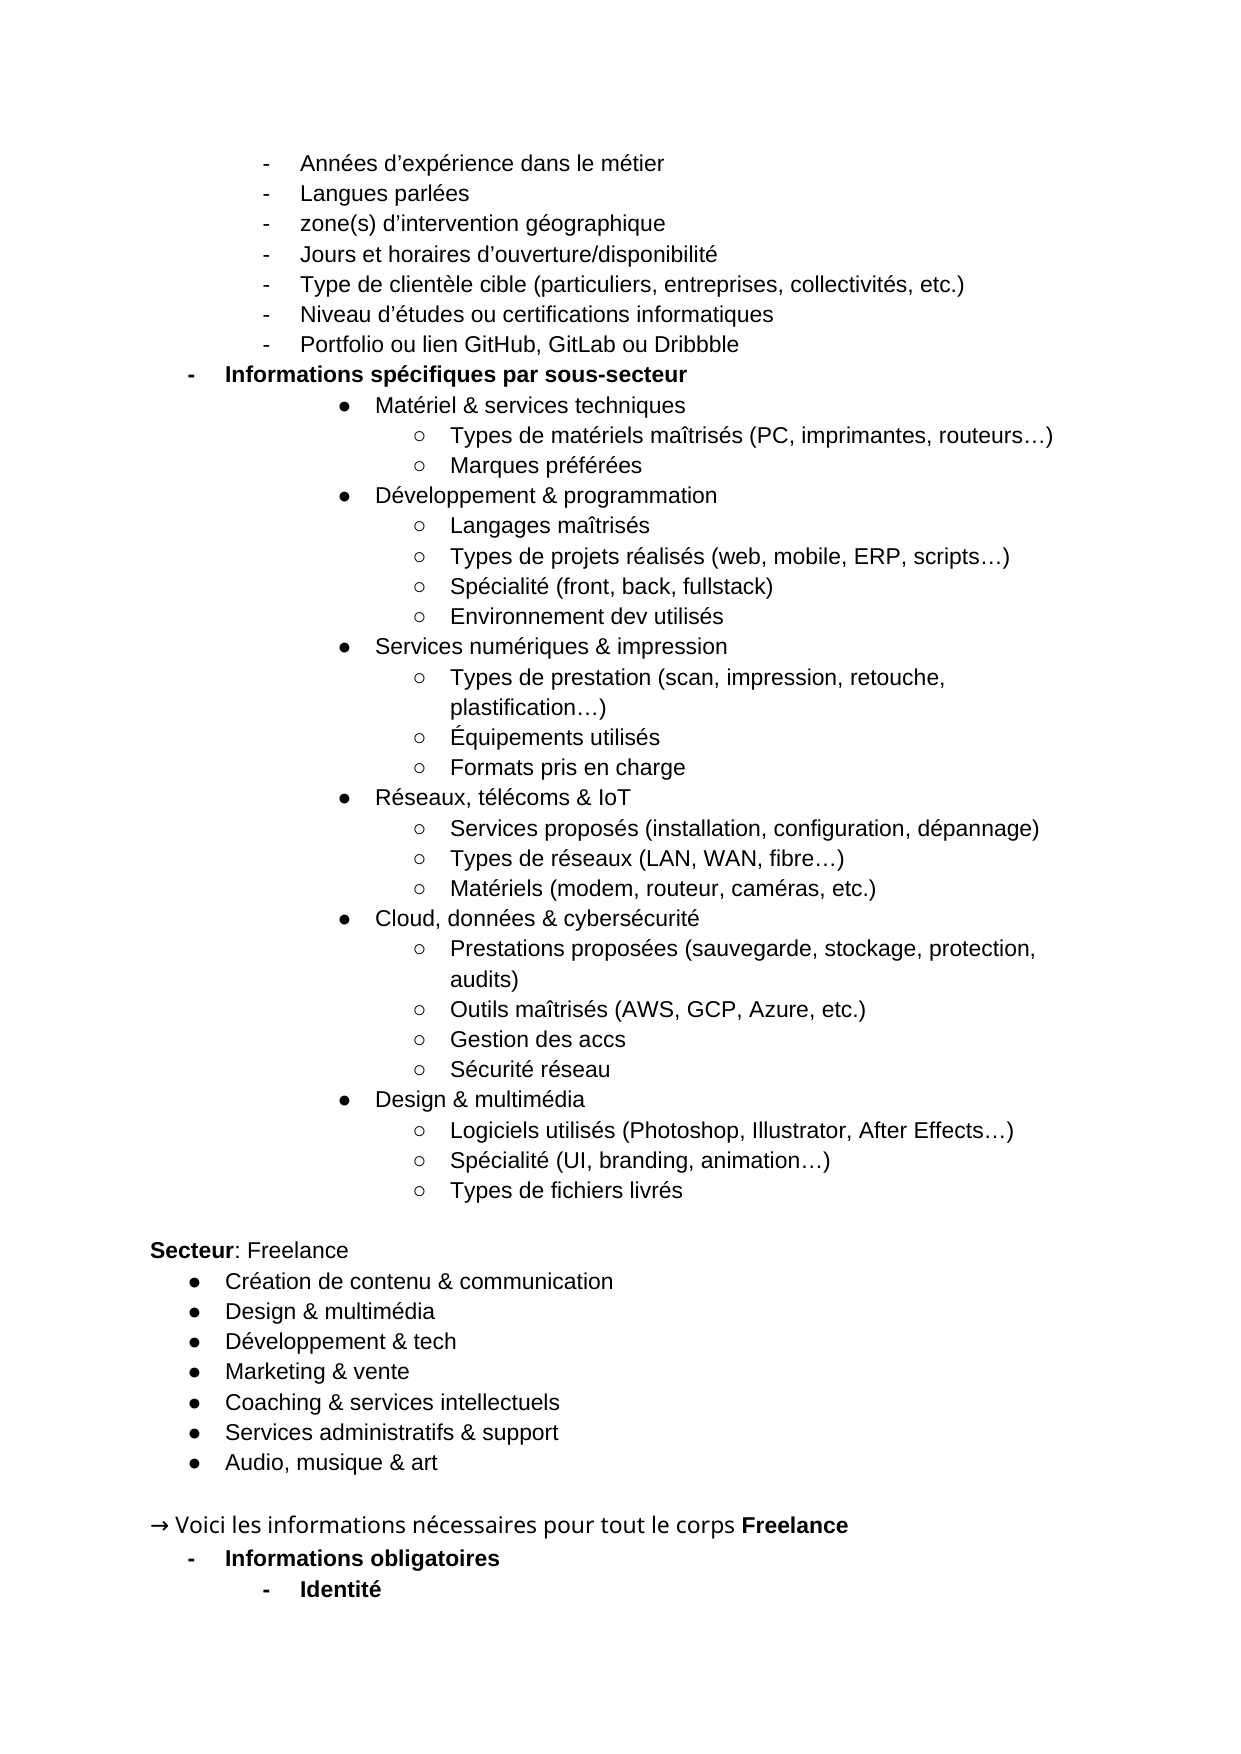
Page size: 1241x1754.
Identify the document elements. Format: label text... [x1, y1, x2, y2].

list Types de projets réalisés (web, mobile, ERP, scripts…) [412, 543, 1090, 569]
list Niveau d’études ou certifications informatiques [262, 301, 1090, 327]
list Développement & programmation [337, 482, 1090, 509]
list Langages maîtrisés [412, 512, 1090, 539]
list Réseaux, télécoms & IoT [337, 784, 1090, 811]
list Environnement dev utilisés [412, 603, 1090, 629]
list Services proposés (installation, configuration, dépannage) [412, 814, 1090, 841]
list Spécialité (front, back, fullstack) [412, 573, 1090, 599]
list Spécialité (UI, branding, animation…) [412, 1147, 1090, 1173]
list Types de prestation (scan, impression, retouche, plastification…) [412, 663, 1090, 720]
list Portfolio ou lien GitHub, GitLab ou Dribbble [262, 331, 1090, 358]
list Informations obligatoires [187, 1545, 1090, 1572]
list Types de réseaux (LAN, WAN, fibre…) [412, 845, 1090, 871]
list Logiciels utilisés (Photoshop, Illustrator, After Effects…) [412, 1117, 1090, 1143]
list Types de matériels maîtrisés (PC, imprimantes, routeurs…) [412, 422, 1090, 448]
list Création de contenu & communication [187, 1268, 1090, 1294]
text Secteur: Freelance [150, 1237, 1090, 1264]
list Design & multimédia [187, 1298, 1090, 1324]
list zone(s) d’intervention géographique [262, 210, 1090, 237]
list Outils maîtrisés (AWS, GCP, Azure, etc.) [412, 996, 1090, 1022]
list Formats pris en charge [412, 754, 1090, 781]
text → Voici les informations nécessaires pour tout le corps Freelance [150, 1509, 1090, 1541]
list Matériel & services techniques [337, 392, 1090, 418]
list Type de clientèle cible (particuliers, entreprises, collectivités, etc.) [262, 271, 1090, 297]
list Coaching & services intellectuels [187, 1388, 1090, 1415]
list Design & multimédia [337, 1086, 1090, 1113]
list Marques préférées [412, 452, 1090, 478]
list Audio, musique & art [187, 1449, 1090, 1475]
list Jours et horaires d’ouverture/disponibilité [262, 241, 1090, 267]
list Gestion des accs [412, 1026, 1090, 1052]
list Matériels (modem, routeur, caméras, etc.) [412, 875, 1090, 901]
list Années d’expérience dans le métier [262, 150, 1090, 176]
list Langues parlées [262, 180, 1090, 207]
list Marketing & vente [187, 1358, 1090, 1385]
list Types de fichiers livrés [412, 1177, 1090, 1203]
list Identité [262, 1576, 1090, 1602]
list Informations spécifiques par sous-secteur [187, 361, 1090, 388]
list Services numériques & impression [337, 633, 1090, 660]
list Services administratifs & support [187, 1419, 1090, 1445]
list Sécurité réseau [412, 1056, 1090, 1083]
list Équipements utilisés [412, 724, 1090, 750]
list Prestations proposées (sauvegarde, stockage, protection, audits) [412, 935, 1090, 992]
list Cloud, données & cybersécurité [337, 905, 1090, 932]
list Développement & tech [187, 1328, 1090, 1354]
